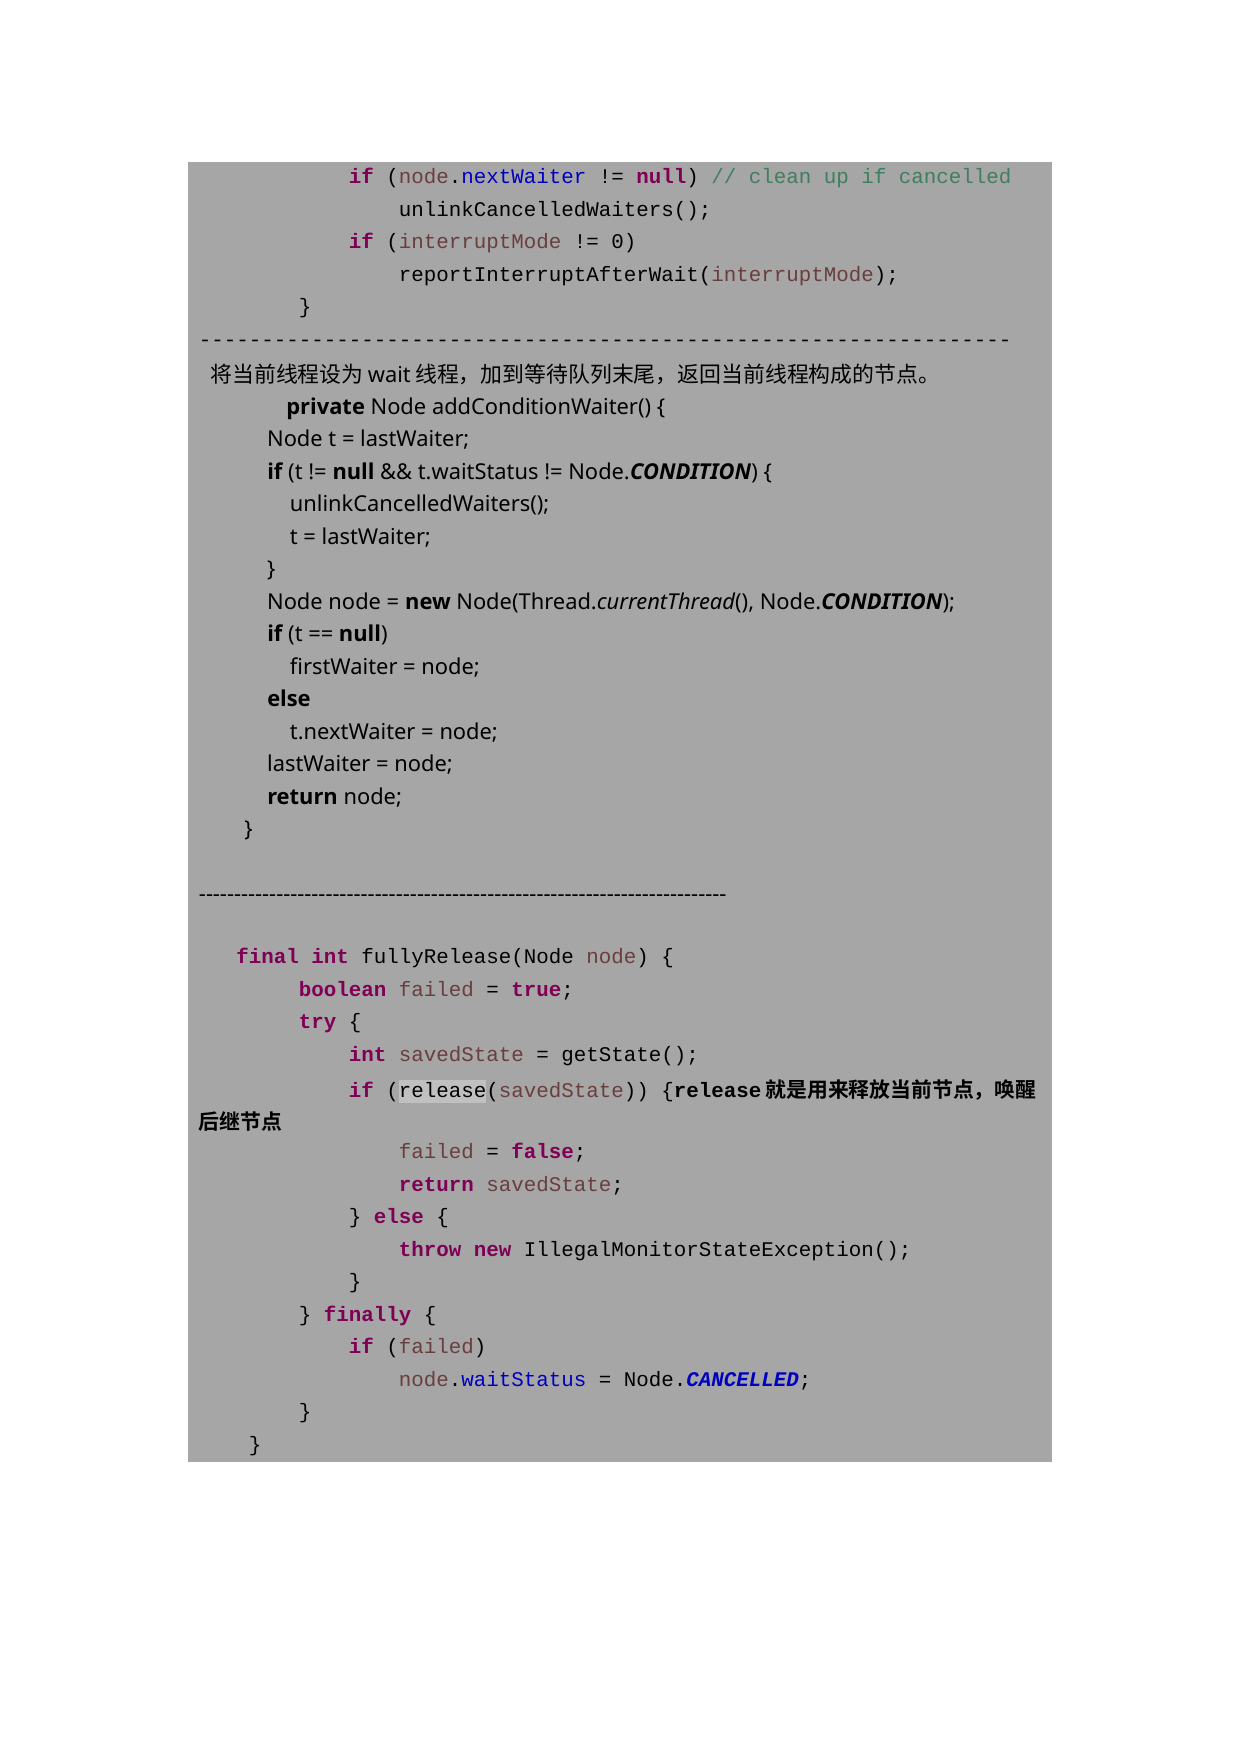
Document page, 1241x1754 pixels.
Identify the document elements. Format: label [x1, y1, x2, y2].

table_header [188, 162, 1052, 1462]
